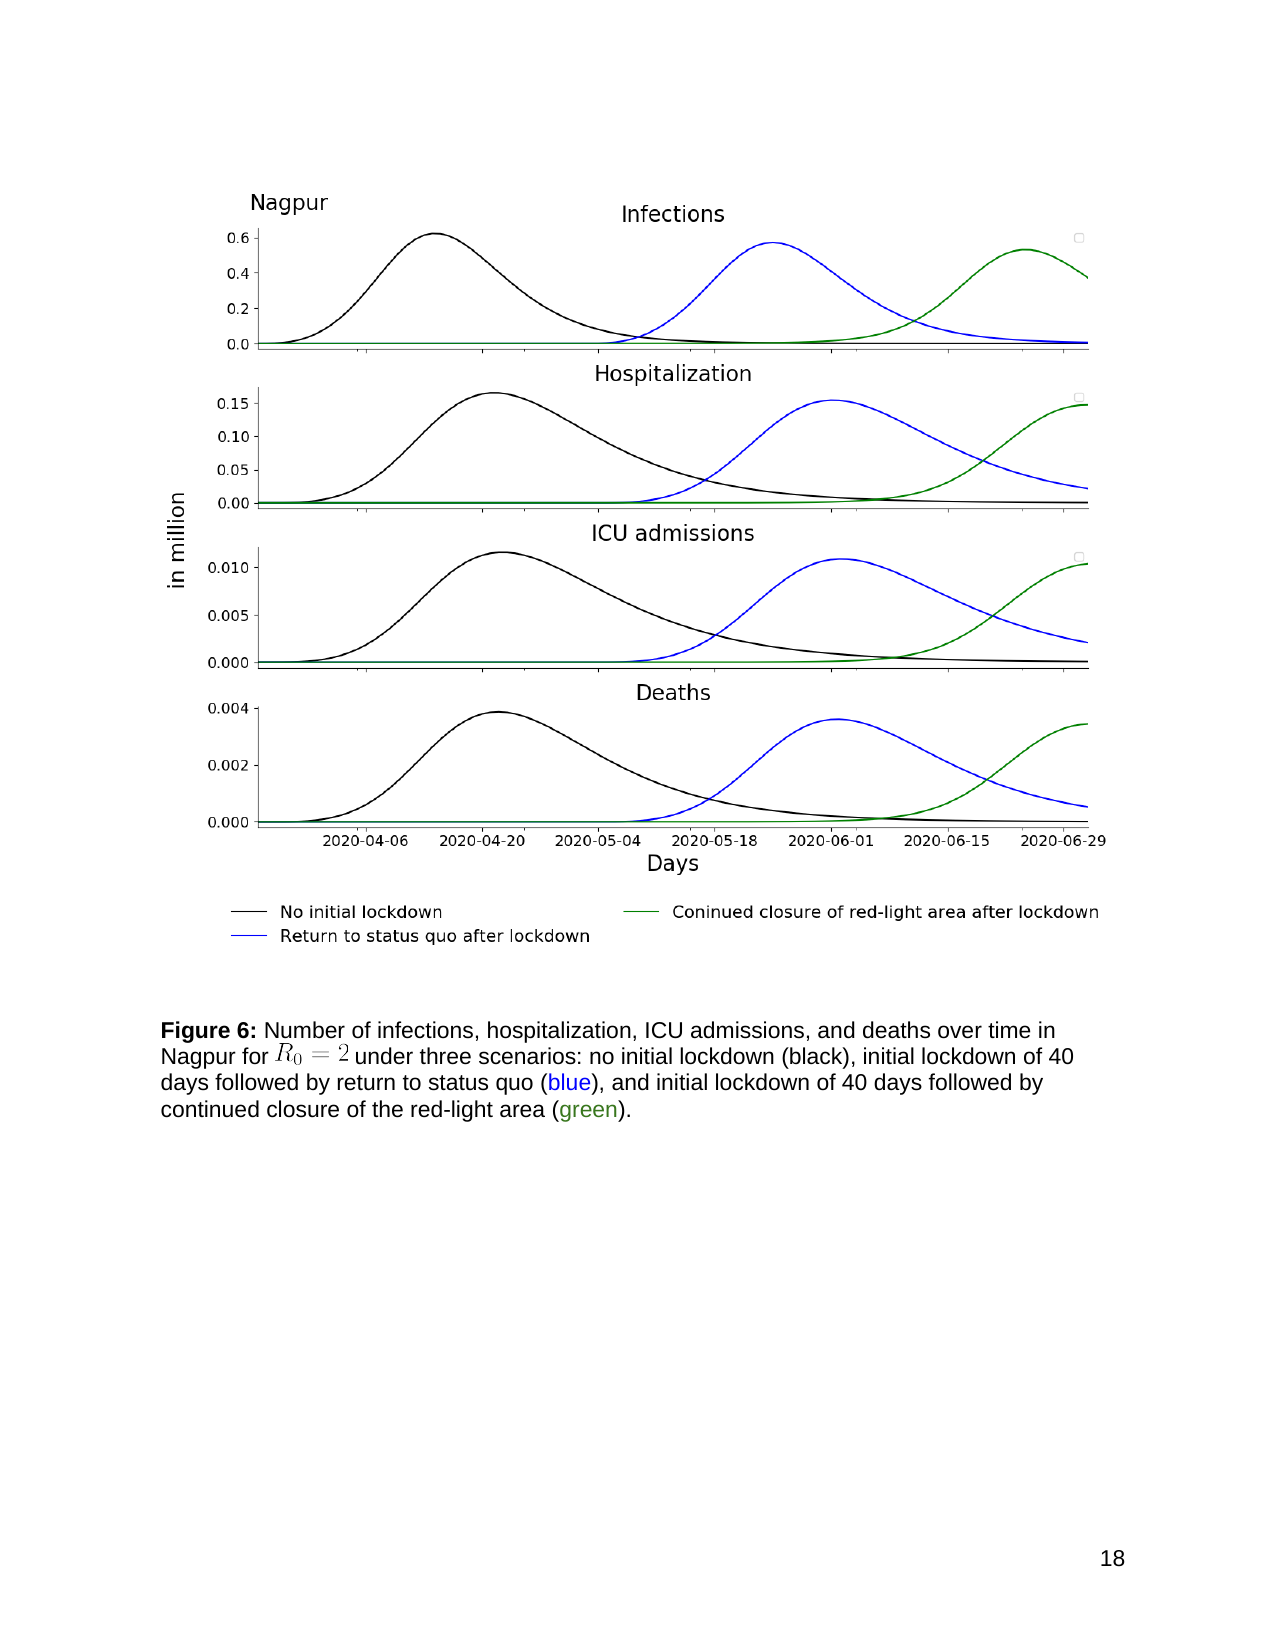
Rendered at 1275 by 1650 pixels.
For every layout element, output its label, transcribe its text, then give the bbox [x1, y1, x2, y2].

table_header [150, 150, 1125, 981]
picture [275, 1043, 348, 1065]
picture [160, 185, 1114, 959]
table_cell Figure 6: Number of infections, hospitalization, ICU admissions, and deaths over time in Nagpur for under three scenarios: no initial lockdown (black), initial lockdown of 40 days followed by return to status quo (blue), and initial lockdown of 40 days followed by continued closure of the red-light area (green). [150, 981, 1125, 1145]
